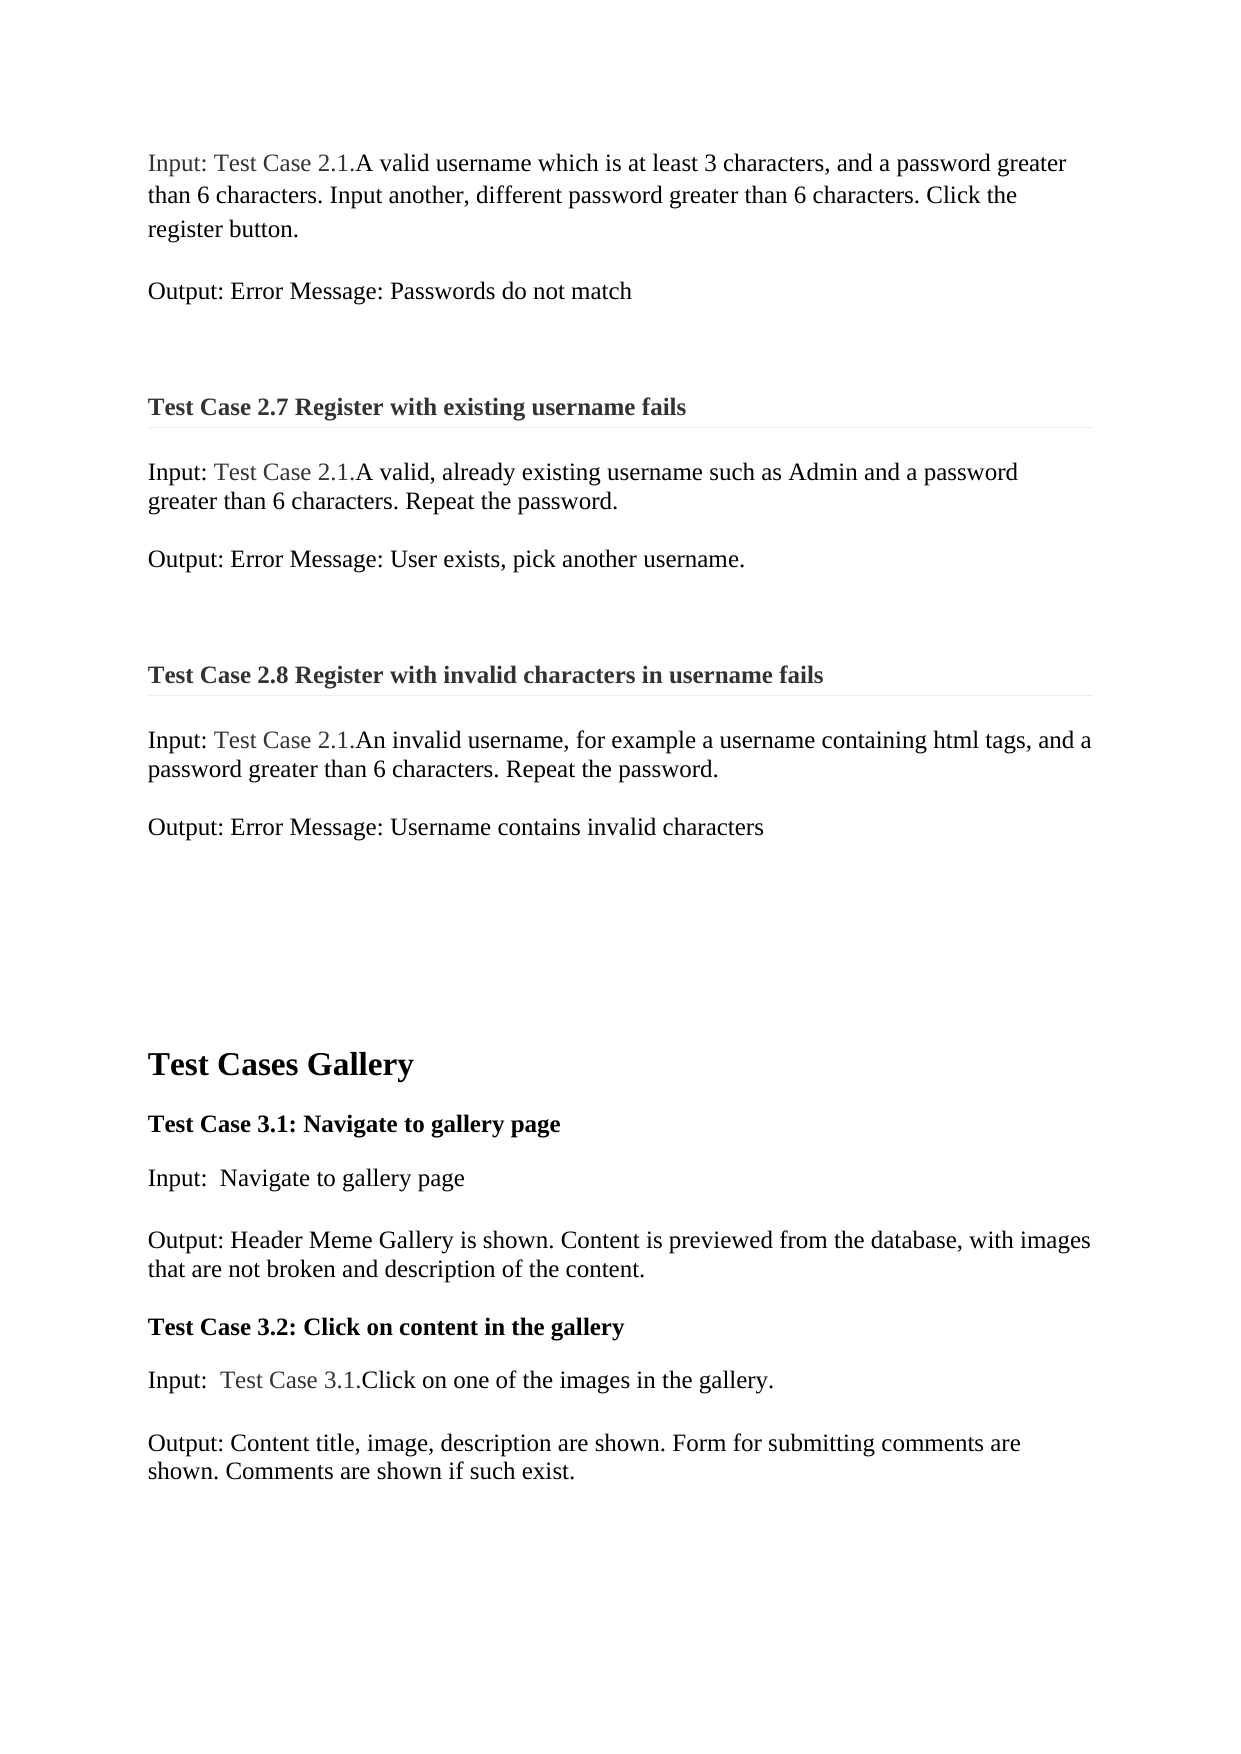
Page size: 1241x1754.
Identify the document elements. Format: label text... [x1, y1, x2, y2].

text Output: Content title, image, description are shown. Form for submitting comments are shown. Comments are shown if such exist. [148, 1428, 1093, 1485]
text Test Case 3.2: Click on content in the gallery [148, 1312, 1093, 1340]
text Test Case 3.1: Navigate to gallery page [148, 1109, 1093, 1138]
text Test Case 2.8 Register with invalid characters in username fails [148, 660, 1093, 695]
text Input: Navigate to gallery page [148, 1163, 1093, 1191]
text Output: Error Message: Passwords do not match [148, 276, 1093, 304]
text Input: Test Case 3.1.Click on one of the images in the gallery. [148, 1365, 1093, 1394]
text Input: Test Case 2.1.An invalid username, for example a username containing html tags, and a password greater than 6 characters. Repeat the password. [148, 726, 1093, 783]
text Output: Header Meme Gallery is shown. Content is previewed from the database, with images that are not broken and description of the content. [148, 1225, 1093, 1282]
text Output: Error Message: User exists, pick another username. [148, 544, 1093, 573]
text Output: Error Message: Username contains invalid characters [148, 812, 1093, 841]
text Input: Test Case 2.1.A valid, already existing username such as Admin and a password greater than 6 characters. Repeat the password. [148, 457, 1093, 515]
text Test Cases Gallery [148, 1044, 1093, 1082]
text Test Case 2.7 Register with existing username fails [148, 392, 1093, 427]
text Input: Test Case 2.1.A valid username which is at least 3 characters, and a password greater than 6 characters. Input another, different password greater than 6 characters. Click the register button. [148, 148, 1093, 242]
